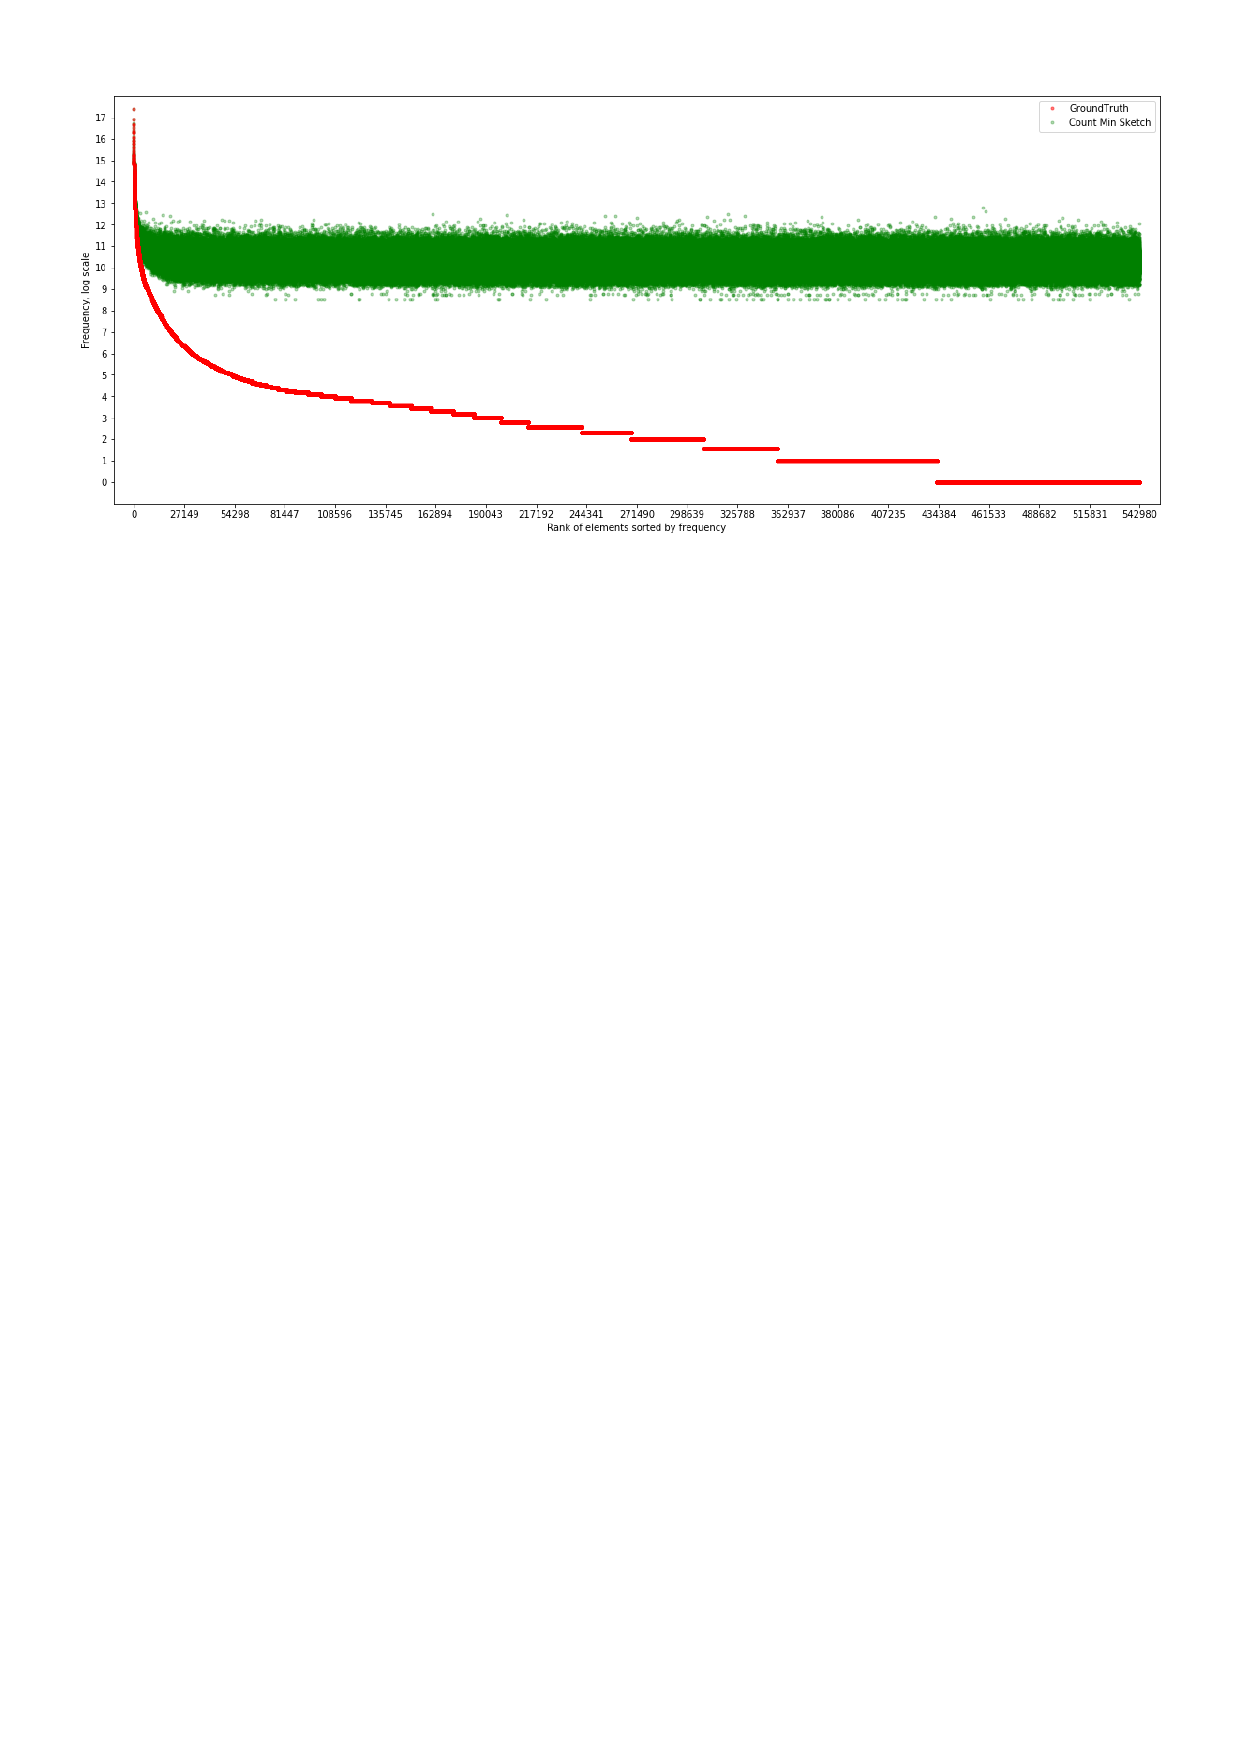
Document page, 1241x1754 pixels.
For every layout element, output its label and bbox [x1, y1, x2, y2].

picture [75, 89, 1166, 539]
